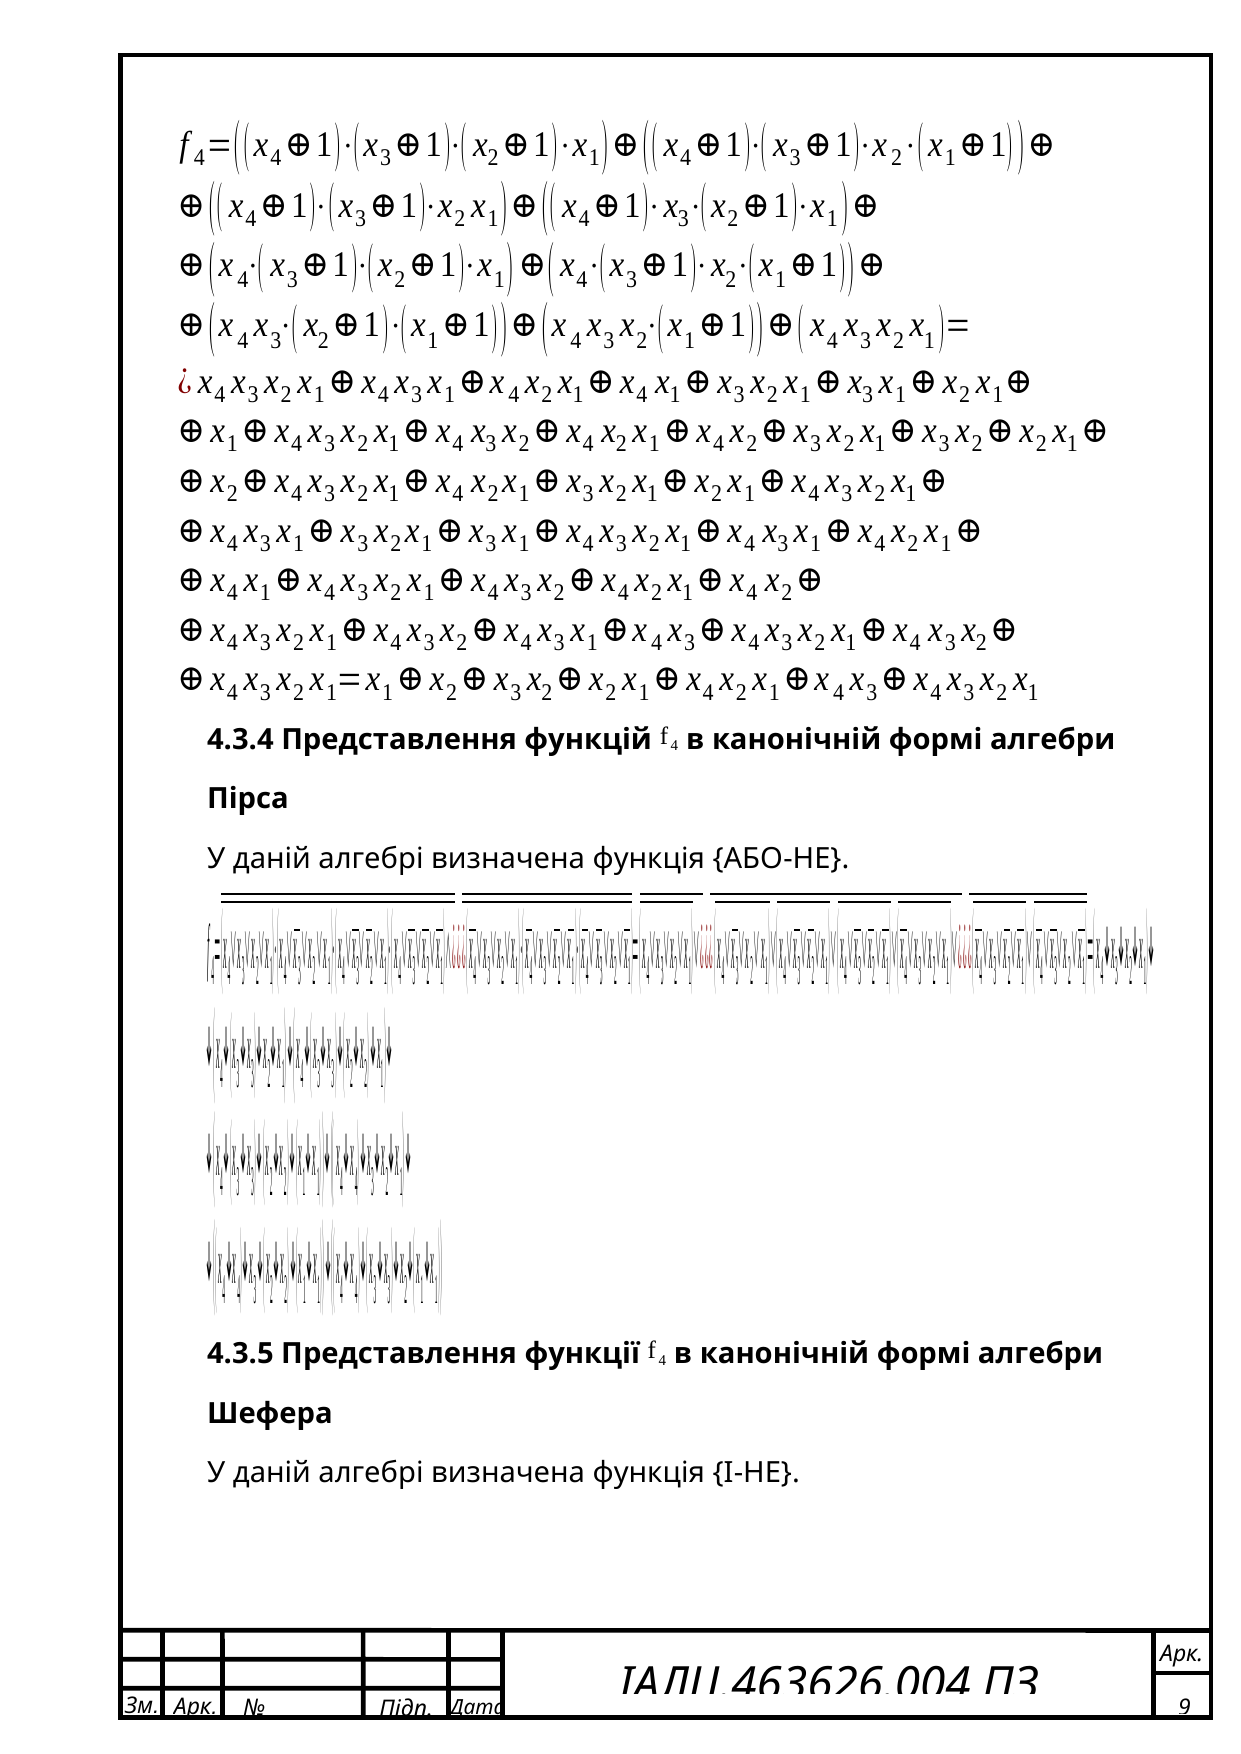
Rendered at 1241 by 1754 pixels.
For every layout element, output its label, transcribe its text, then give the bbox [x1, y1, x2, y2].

text У даній алгебрі визначена функція {АБО-НЕ}. [207, 837, 1181, 1321]
text У даній алгебрі визначена функція {І-НЕ}. [207, 1452, 1181, 1491]
text 4.3.5 Представлення функції в канонічній формі алгебри Шефера [207, 1333, 1181, 1432]
text 4.3.4 Представлення функцій в канонічній формі алгебри Пірса [207, 718, 1181, 817]
